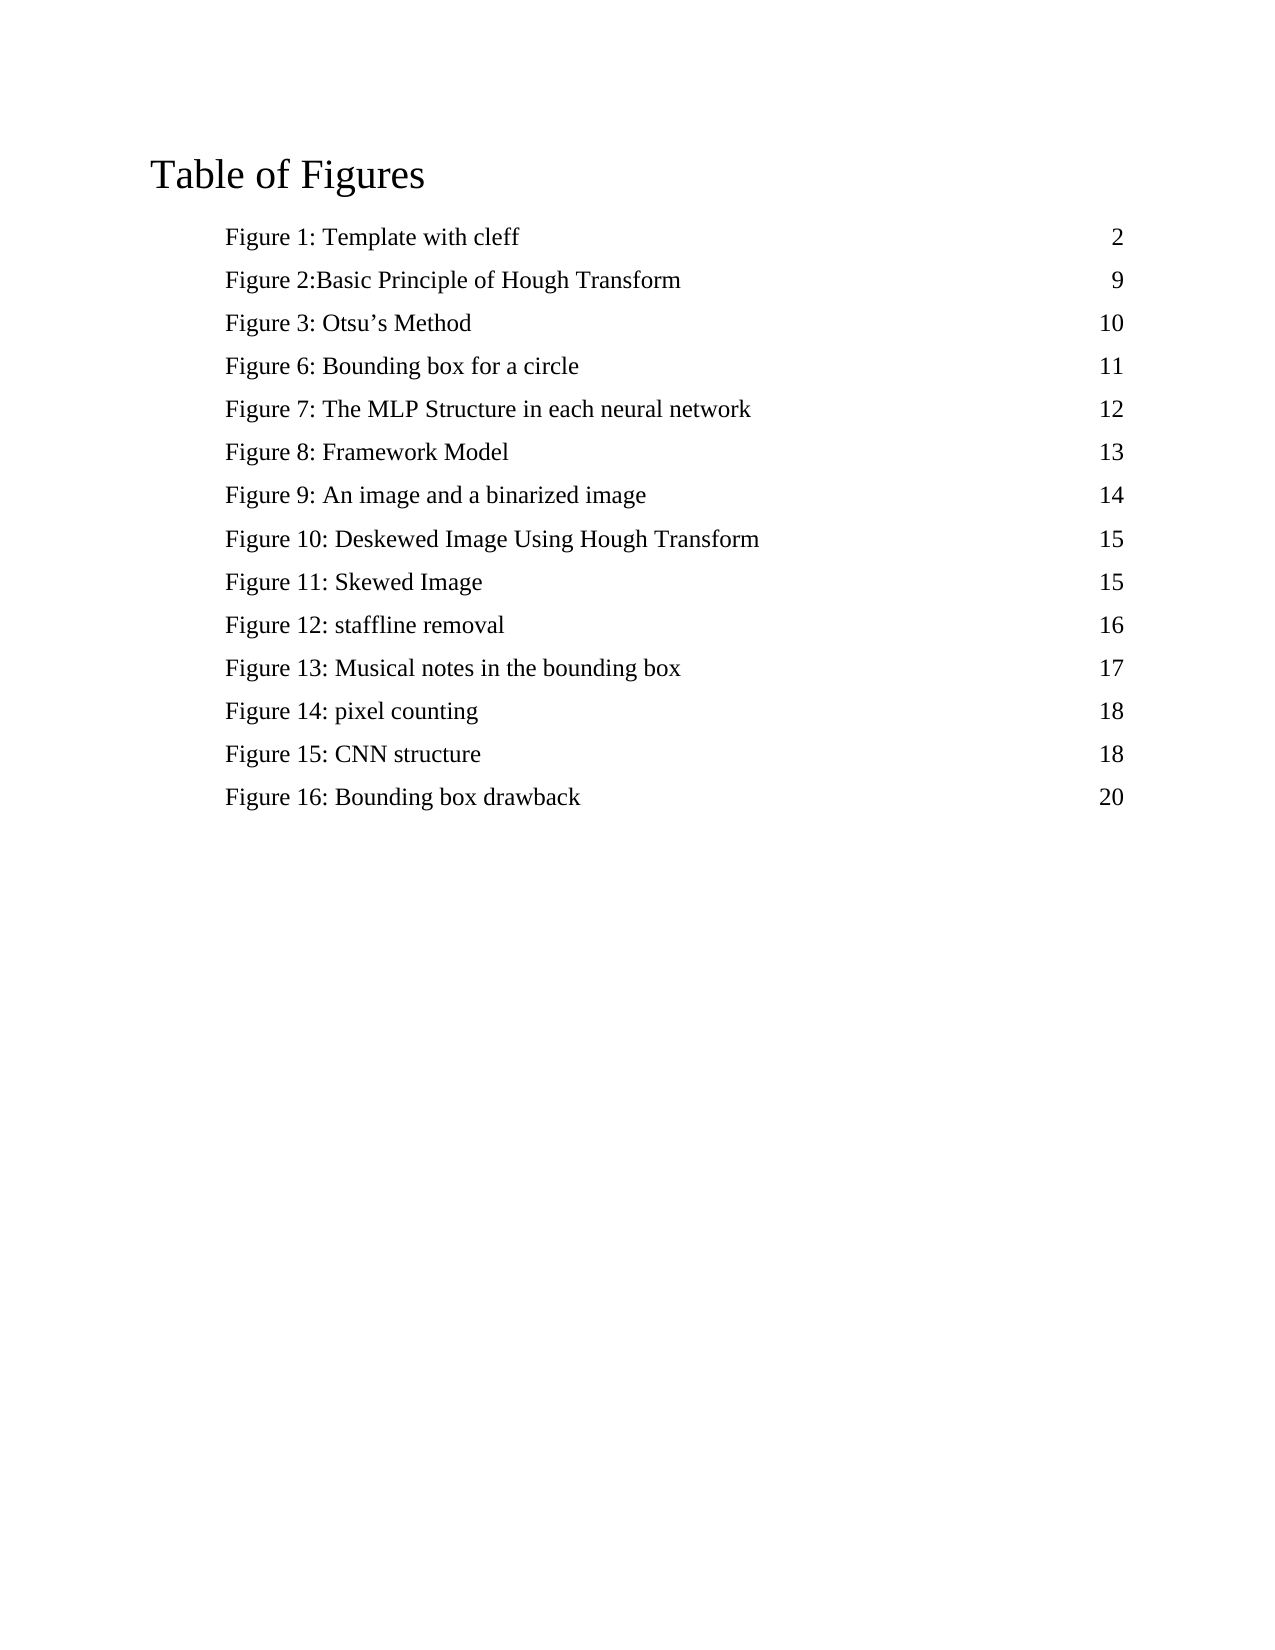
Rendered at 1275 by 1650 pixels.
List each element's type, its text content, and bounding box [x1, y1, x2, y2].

text Table of Figures [150, 150, 1125, 198]
